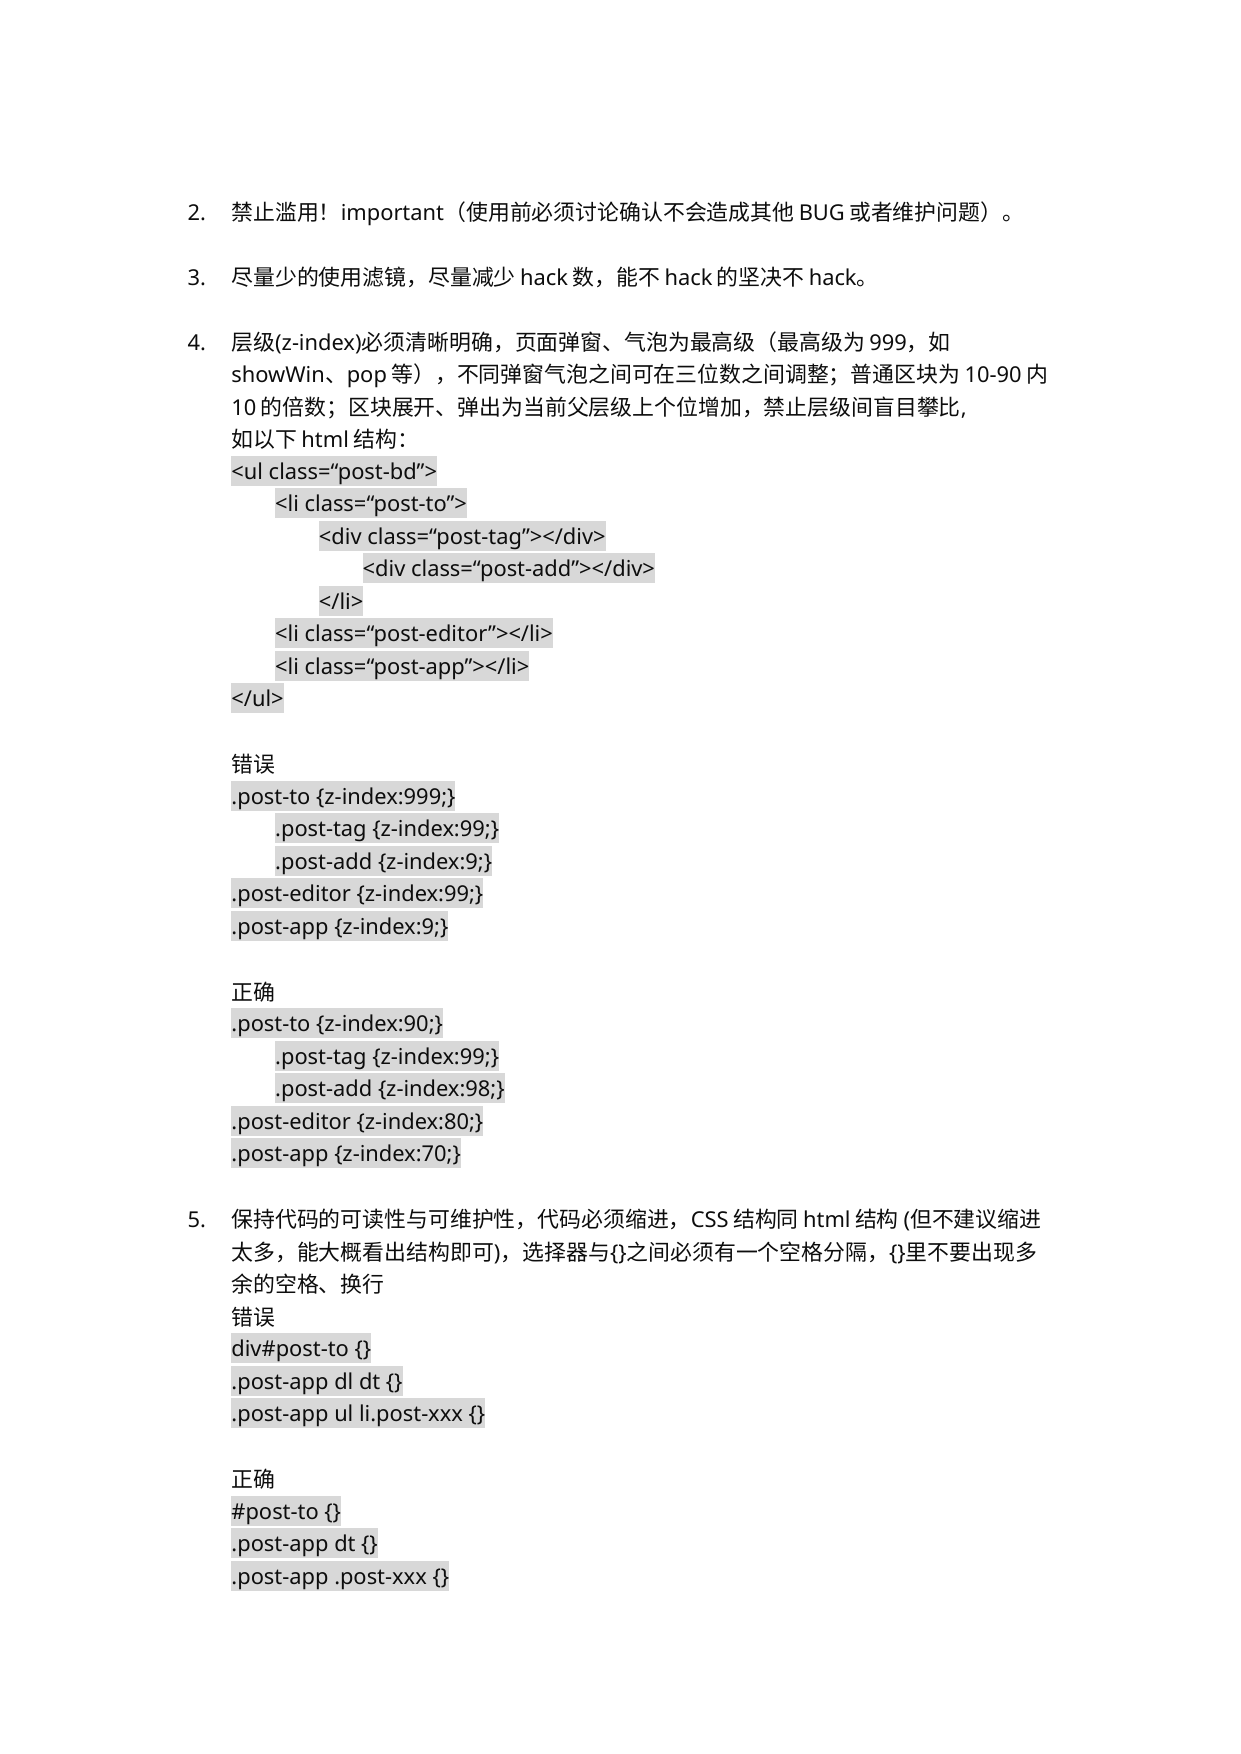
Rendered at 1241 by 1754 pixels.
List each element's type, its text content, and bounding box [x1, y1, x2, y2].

list <li class=“post-editor”></li> [275, 617, 1053, 649]
list .post-app dl dt {} [231, 1364, 1053, 1397]
list div#post-to {} [231, 1332, 1053, 1364]
list .post-to {z-index:999;} [231, 779, 1053, 812]
list 保持代码的可读性与可维护性，代码必须缩进，CSS结构同html结构 (但不建议缩进太多，能大概看出结构即可)，选择器与{}之间必须有一个空格分隔，{}里不要出现多余的空格、换行 [187, 1202, 1053, 1299]
list </li> [319, 584, 1053, 617]
list .post-add {z-index:98;} [275, 1072, 1053, 1104]
list 错误 [231, 1299, 1053, 1332]
list .post-app .post-xxx {} [231, 1559, 1053, 1592]
list <ul class=“post-bd”> [231, 454, 1053, 487]
list 正确 [231, 1462, 1053, 1494]
list .post-app dt {} [231, 1527, 1053, 1559]
list 尽量少的使用滤镜，尽量减少hack数，能不hack的坚决不hack。 [187, 259, 1053, 292]
list .post-app {z-index:9;} [231, 909, 1053, 942]
list </ul> [231, 682, 1053, 714]
list 如以下html结构： [231, 422, 1053, 454]
list .post-tag {z-index:99;} [275, 1039, 1053, 1072]
list #post-to {} [231, 1494, 1053, 1527]
list .post-tag {z-index:99;} [275, 812, 1053, 844]
list .post-app ul li.post-xxx {} [231, 1397, 1053, 1429]
list .post-editor {z-index:99;} [231, 877, 1053, 909]
list .post-add {z-index:9;} [275, 844, 1053, 877]
list 正确 [231, 974, 1053, 1007]
list <li class=“post-to”> [275, 487, 1053, 519]
list 层级(z-index)必须清晰明确，页面弹窗、气泡为最高级（最高级为999，如showWin、pop等），不同弹窗气泡之间可在三位数之间调整；普通区块为10-90内10的倍数；区块展开、弹出为当前父层级上个位增加，禁止层级间盲目攀比, [187, 324, 1053, 422]
list .post-app {z-index:70;} [231, 1137, 1053, 1169]
list <li class=“post-app”></li> [275, 649, 1053, 682]
list 错误 [231, 747, 1053, 779]
list <div class=“post-add”></div> [362, 552, 1053, 584]
list .post-editor {z-index:80;} [231, 1104, 1053, 1137]
list .post-to {z-index:90;} [231, 1007, 1053, 1039]
list 禁止滥用！important（使用前必须讨论确认不会造成其他BUG或者维护问题）。 [187, 194, 1053, 227]
list <div class=“post-tag”></div> [319, 519, 1053, 552]
